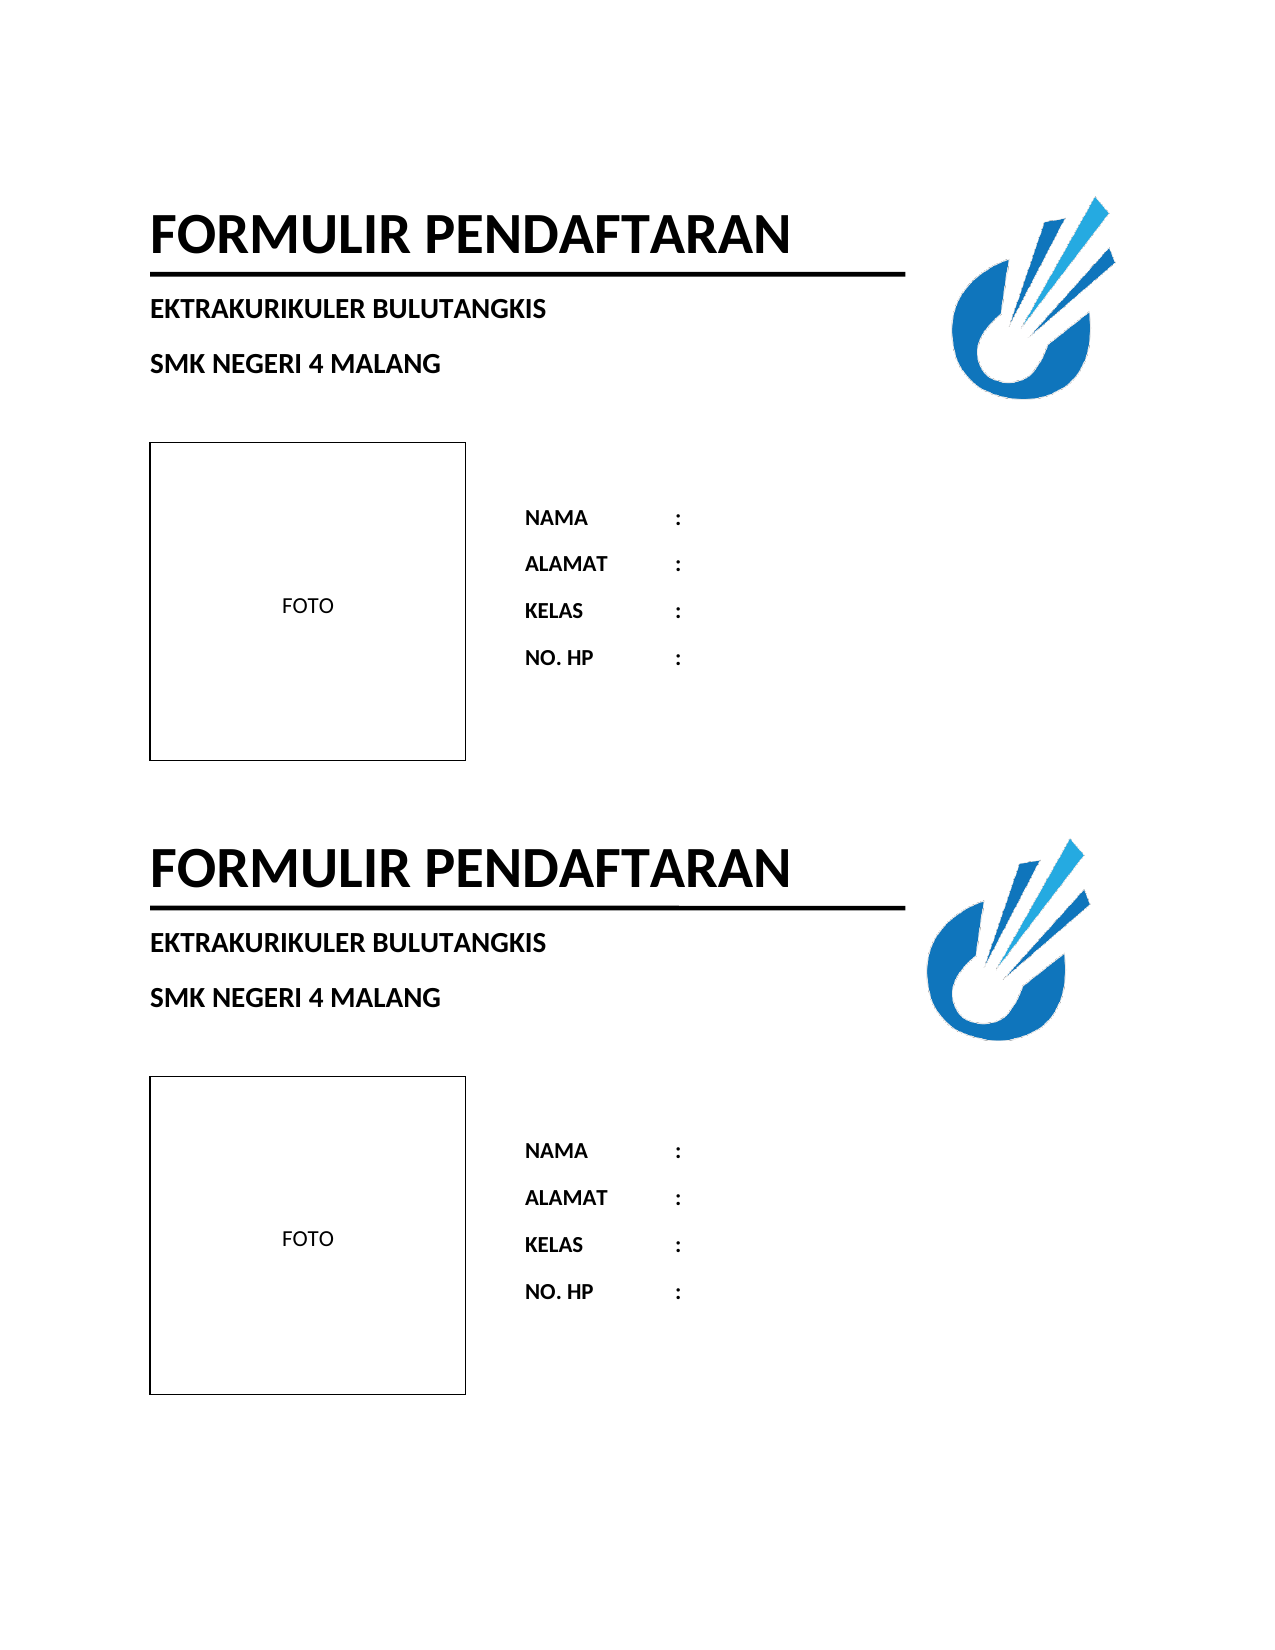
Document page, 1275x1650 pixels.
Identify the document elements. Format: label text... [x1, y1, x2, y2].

text KELAS : [525, 1230, 1125, 1258]
text NAMA : [525, 1136, 1125, 1164]
text FORMULIR PENDAFTARAN [150, 831, 915, 902]
text SMK NEGERI 4 MALANG [150, 346, 940, 381]
picture [940, 171, 1151, 468]
text ALAMAT : [525, 549, 1125, 577]
text EKTRAKURIKULER BULUTANGKIS [150, 290, 940, 326]
text ALAMAT : [525, 1183, 1125, 1211]
text NO. HP : [525, 643, 1125, 671]
text FORMULIR PENDAFTARAN [150, 197, 940, 268]
text EKTRAKURIKULER BULUTANGKIS [150, 924, 915, 960]
picture [915, 812, 1125, 1109]
text NO. HP : [525, 1277, 1125, 1305]
text NAMA : [525, 503, 1125, 531]
text KELAS : [525, 596, 1125, 624]
text SMK NEGERI 4 MALANG [150, 979, 915, 1015]
